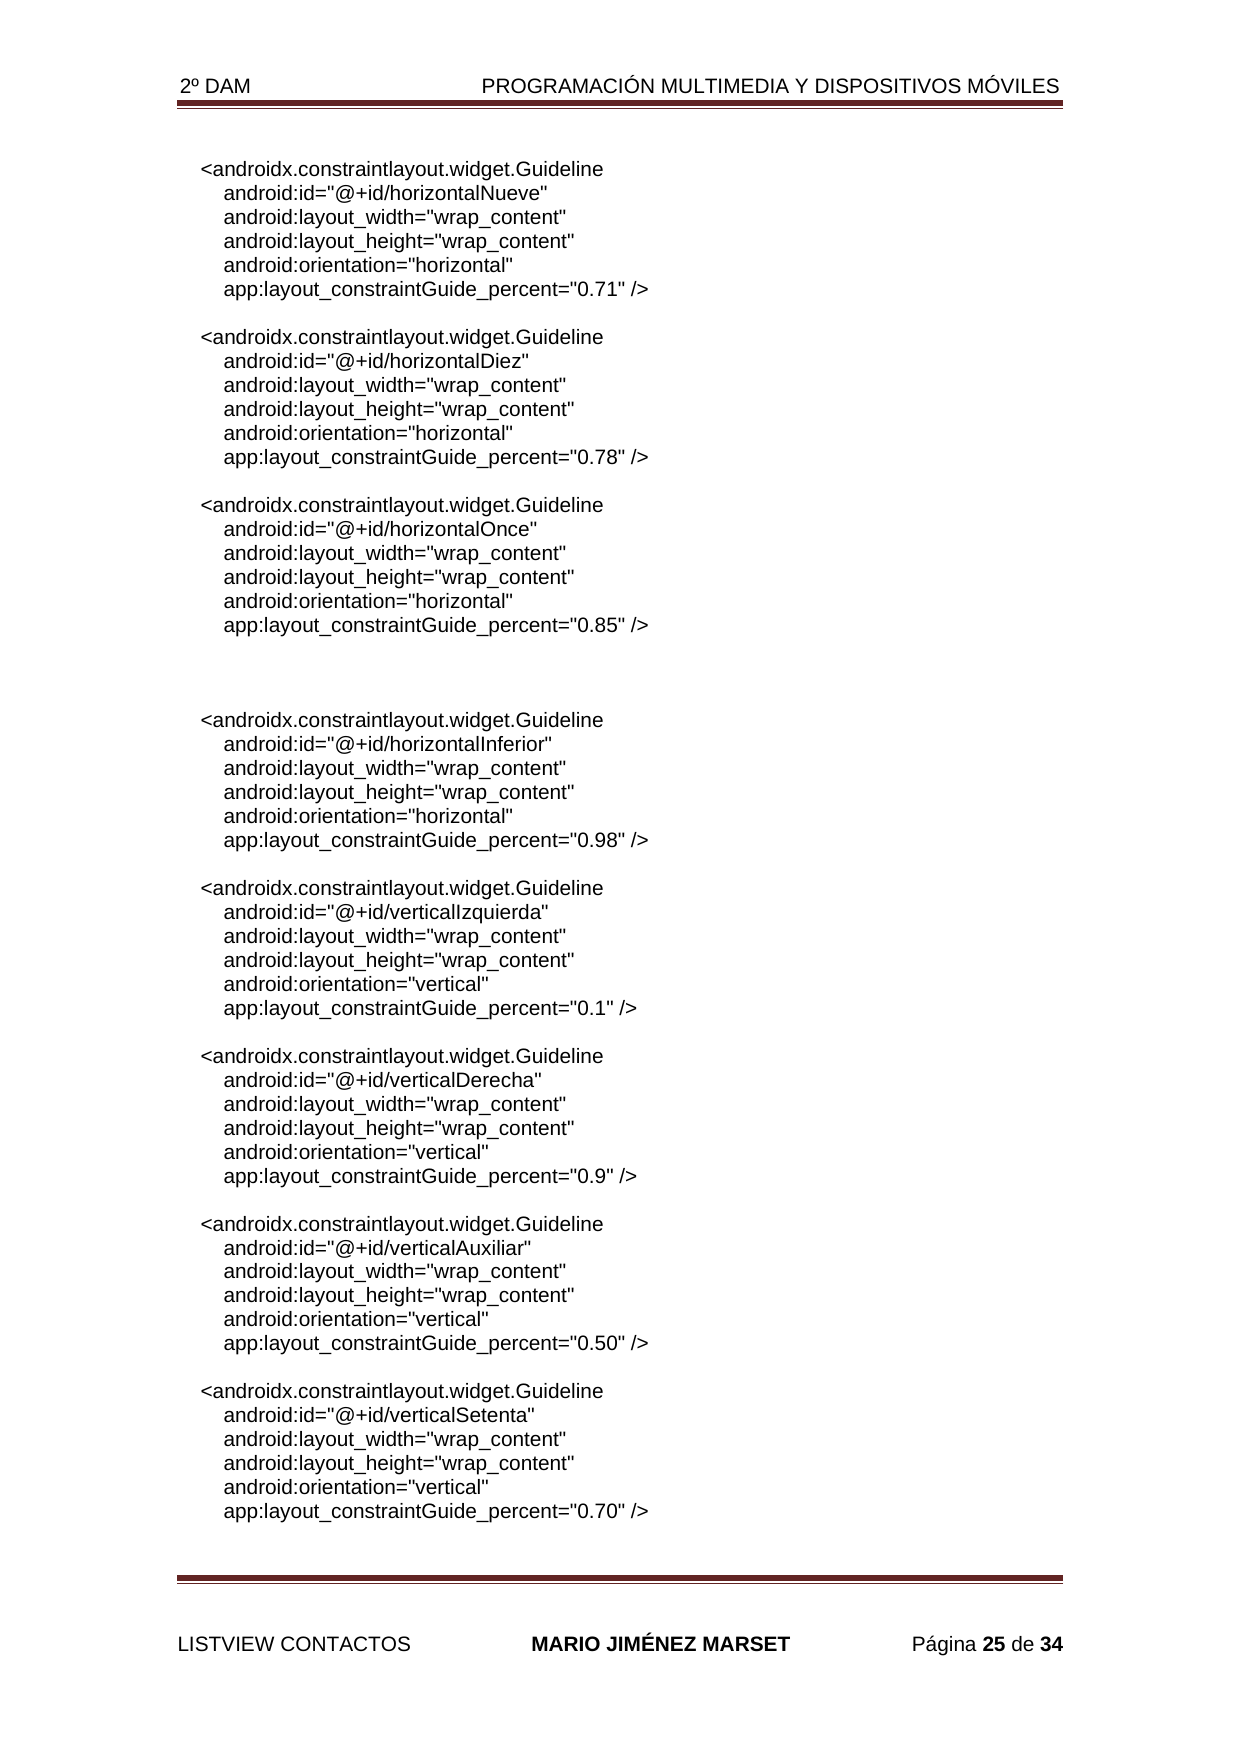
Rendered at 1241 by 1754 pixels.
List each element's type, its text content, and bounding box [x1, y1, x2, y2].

text android:layout_width="wrap_content" [177, 205, 1063, 229]
text android:layout_height="wrap_content" [177, 948, 1063, 972]
text android:layout_width="wrap_content" [177, 373, 1063, 397]
text app:layout_constraintGuide_percent="0.70" /> [177, 1499, 1063, 1523]
text android:id="@+id/horizontalInferior" [177, 732, 1063, 756]
text android:orientation="vertical" [177, 1307, 1063, 1331]
text app:layout_constraintGuide_percent="0.1" /> [177, 996, 1063, 1020]
text android:orientation="horizontal" [177, 804, 1063, 828]
text android:orientation="horizontal" [177, 421, 1063, 445]
text android:orientation="vertical" [177, 1475, 1063, 1499]
text <androidx.constraintlayout.widget.Guideline [177, 493, 1063, 517]
text android:layout_height="wrap_content" [177, 1283, 1063, 1307]
text <androidx.constraintlayout.widget.Guideline [177, 1379, 1063, 1403]
text app:layout_constraintGuide_percent="0.9" /> [177, 1163, 1063, 1187]
text <androidx.constraintlayout.widget.Guideline [177, 876, 1063, 900]
text android:id="@+id/verticalAuxiliar" [177, 1235, 1063, 1259]
text app:layout_constraintGuide_percent="0.78" /> [177, 445, 1063, 469]
text android:layout_height="wrap_content" [177, 1116, 1063, 1139]
text android:id="@+id/horizontalDiez" [177, 349, 1063, 373]
text android:layout_width="wrap_content" [177, 756, 1063, 780]
text android:orientation="horizontal" [177, 588, 1063, 612]
text <androidx.constraintlayout.widget.Guideline [177, 325, 1063, 349]
text android:id="@+id/horizontalNueve" [177, 181, 1063, 205]
text android:orientation="vertical" [177, 1139, 1063, 1163]
text <androidx.constraintlayout.widget.Guideline [177, 1211, 1063, 1235]
text <androidx.constraintlayout.widget.Guideline [177, 157, 1063, 181]
text app:layout_constraintGuide_percent="0.50" /> [177, 1331, 1063, 1355]
text android:layout_width="wrap_content" [177, 1092, 1063, 1116]
text android:id="@+id/verticalIzquierda" [177, 900, 1063, 924]
text app:layout_constraintGuide_percent="0.71" /> [177, 277, 1063, 301]
text <androidx.constraintlayout.widget.Guideline [177, 1044, 1063, 1068]
text android:layout_height="wrap_content" [177, 564, 1063, 588]
text android:id="@+id/verticalDerecha" [177, 1068, 1063, 1092]
text android:layout_width="wrap_content" [177, 541, 1063, 564]
text android:orientation="vertical" [177, 972, 1063, 996]
text android:orientation="horizontal" [177, 253, 1063, 277]
text android:layout_height="wrap_content" [177, 229, 1063, 253]
text android:id="@+id/horizontalOnce" [177, 517, 1063, 541]
text android:layout_height="wrap_content" [177, 397, 1063, 421]
text <androidx.constraintlayout.widget.Guideline [177, 708, 1063, 732]
text android:layout_height="wrap_content" [177, 1451, 1063, 1475]
text app:layout_constraintGuide_percent="0.98" /> [177, 828, 1063, 852]
text android:id="@+id/verticalSetenta" [177, 1403, 1063, 1427]
text app:layout_constraintGuide_percent="0.85" /> [177, 612, 1063, 636]
text android:layout_height="wrap_content" [177, 780, 1063, 804]
text android:layout_width="wrap_content" [177, 1427, 1063, 1451]
text android:layout_width="wrap_content" [177, 1259, 1063, 1283]
text android:layout_width="wrap_content" [177, 924, 1063, 948]
